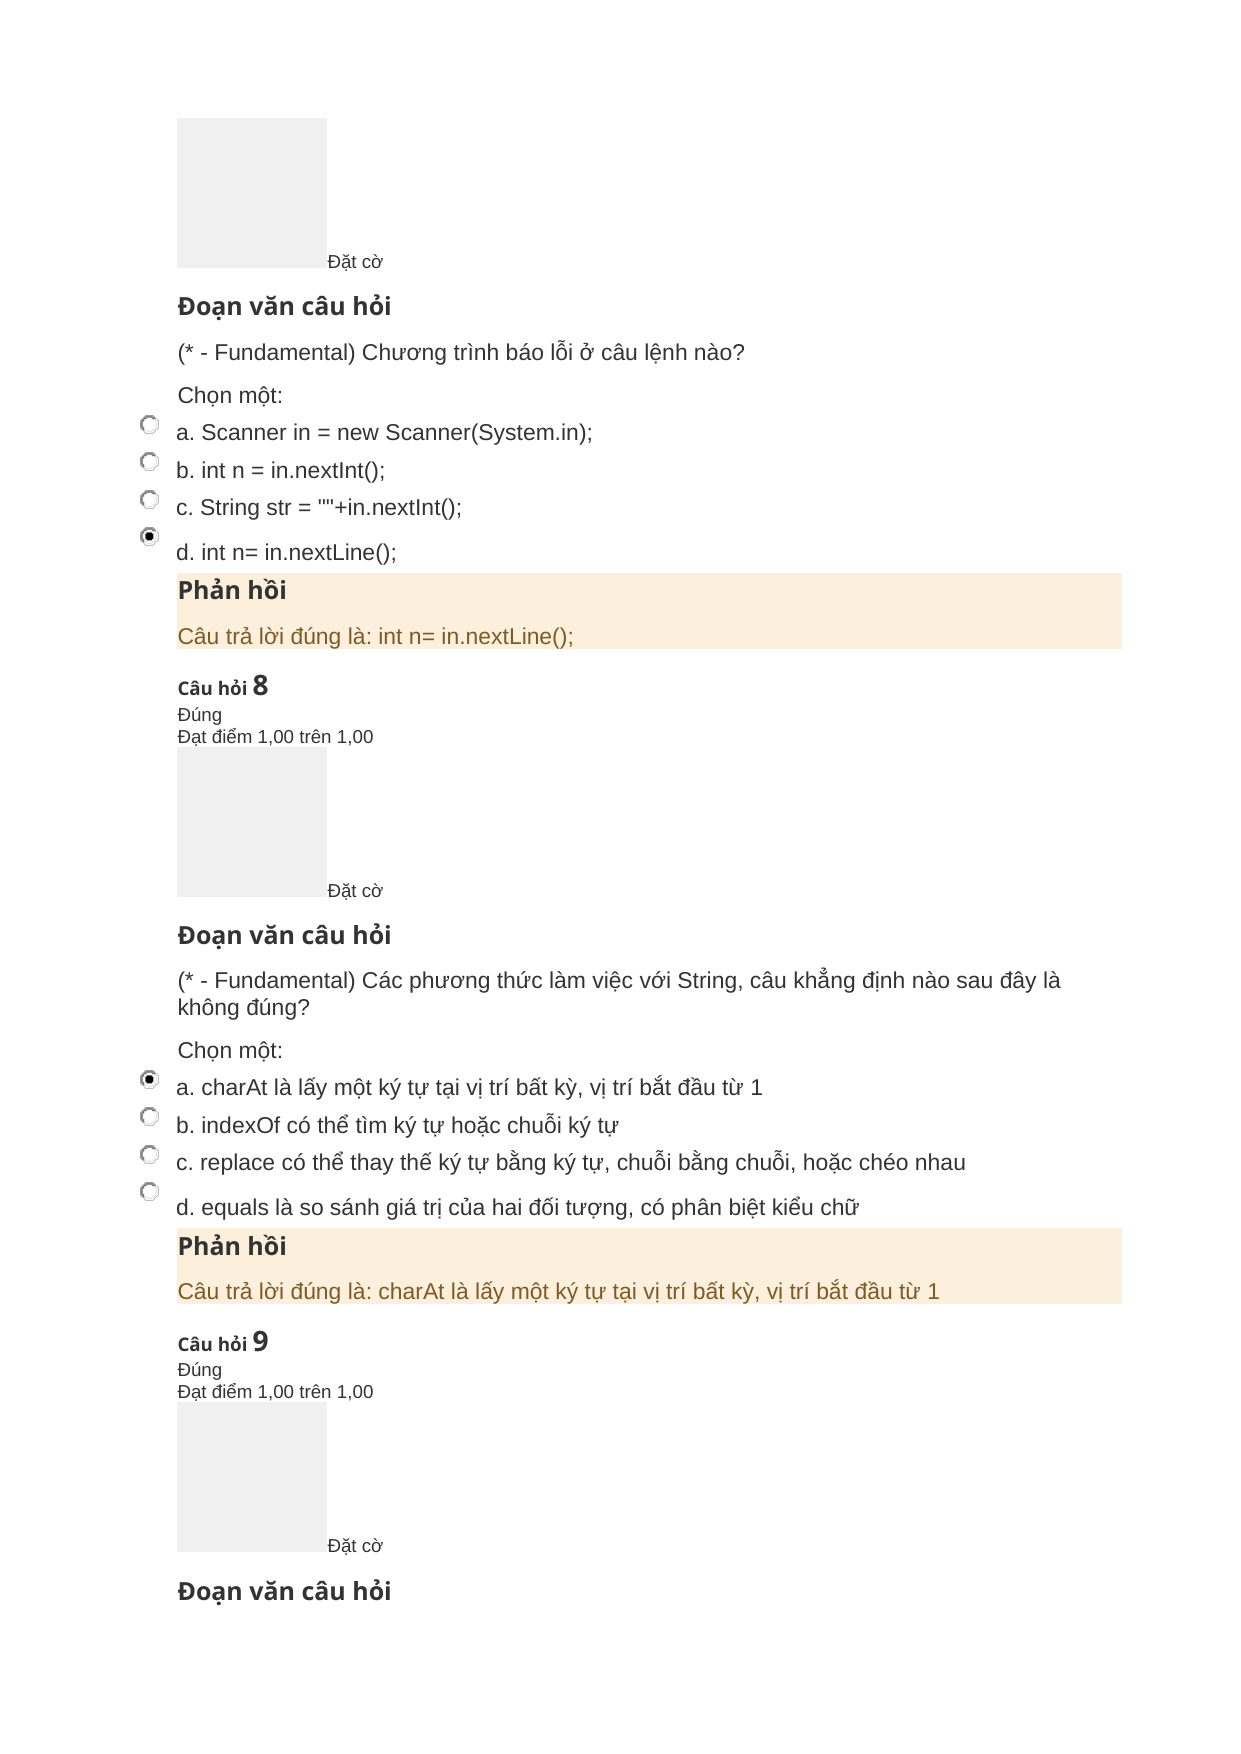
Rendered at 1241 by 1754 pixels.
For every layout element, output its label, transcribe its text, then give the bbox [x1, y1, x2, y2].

text Đoạn văn câu hỏi [177, 289, 1122, 323]
text b. int n = in.nextInt(); [138, 445, 1122, 483]
text Phản hồi [177, 573, 1122, 607]
text (* - Fundamental) Chương trình báo lỗi ở câu lệnh nào? [177, 338, 1122, 365]
text d. equals là so sánh giá trị của hai đối tượng, có phân biệt kiểu chữ [138, 1176, 1122, 1221]
text Câu hỏi 9 [177, 1321, 1122, 1359]
text c. replace có thể thay thế ký tự bằng ký tự, chuỗi bằng chuỗi, hoặc chéo nhau [138, 1138, 1122, 1176]
text Đạt điểm 1,00 trên 1,00 [177, 1381, 1122, 1402]
text Đoạn văn câu hỏi [177, 1573, 1122, 1607]
text (* - Fundamental) Các phương thức làm việc với String, câu khẳng định nào sau đây là không đúng? [177, 967, 1122, 1020]
text c. String str = ""+in.nextInt(); [138, 483, 1122, 520]
text Đạt điểm 1,00 trên 1,00 [177, 726, 1122, 747]
text Đoạn văn câu hỏi [177, 918, 1122, 952]
text Đúng [177, 1359, 1122, 1381]
text Đặt cờ [177, 747, 1122, 901]
text Câu trả lời đúng là: int n= in.nextLine(); [177, 623, 1122, 649]
text a. charAt là lấy một ký tự tại vị trí bất kỳ, vị trí bắt đầu từ 1 [138, 1063, 1122, 1101]
text Câu hỏi 8 [177, 666, 1122, 704]
text Chọn một: [177, 1037, 1122, 1063]
text Đặt cờ [177, 1402, 1122, 1556]
text b. indexOf có thể tìm ký tự hoặc chuỗi ký tự [138, 1101, 1122, 1138]
text Phản hồi [177, 1228, 1122, 1262]
text Đúng [177, 704, 1122, 726]
text Chọn một: [177, 382, 1122, 408]
text a. Scanner in = new Scanner(System.in); [138, 408, 1122, 445]
text d. int n= in.nextLine(); [138, 520, 1122, 565]
text Câu trả lời đúng là: charAt là lấy một ký tự tại vị trí bất kỳ, vị trí bắt đầu từ 1 [177, 1278, 1122, 1304]
text Đặt cờ [177, 118, 1122, 272]
